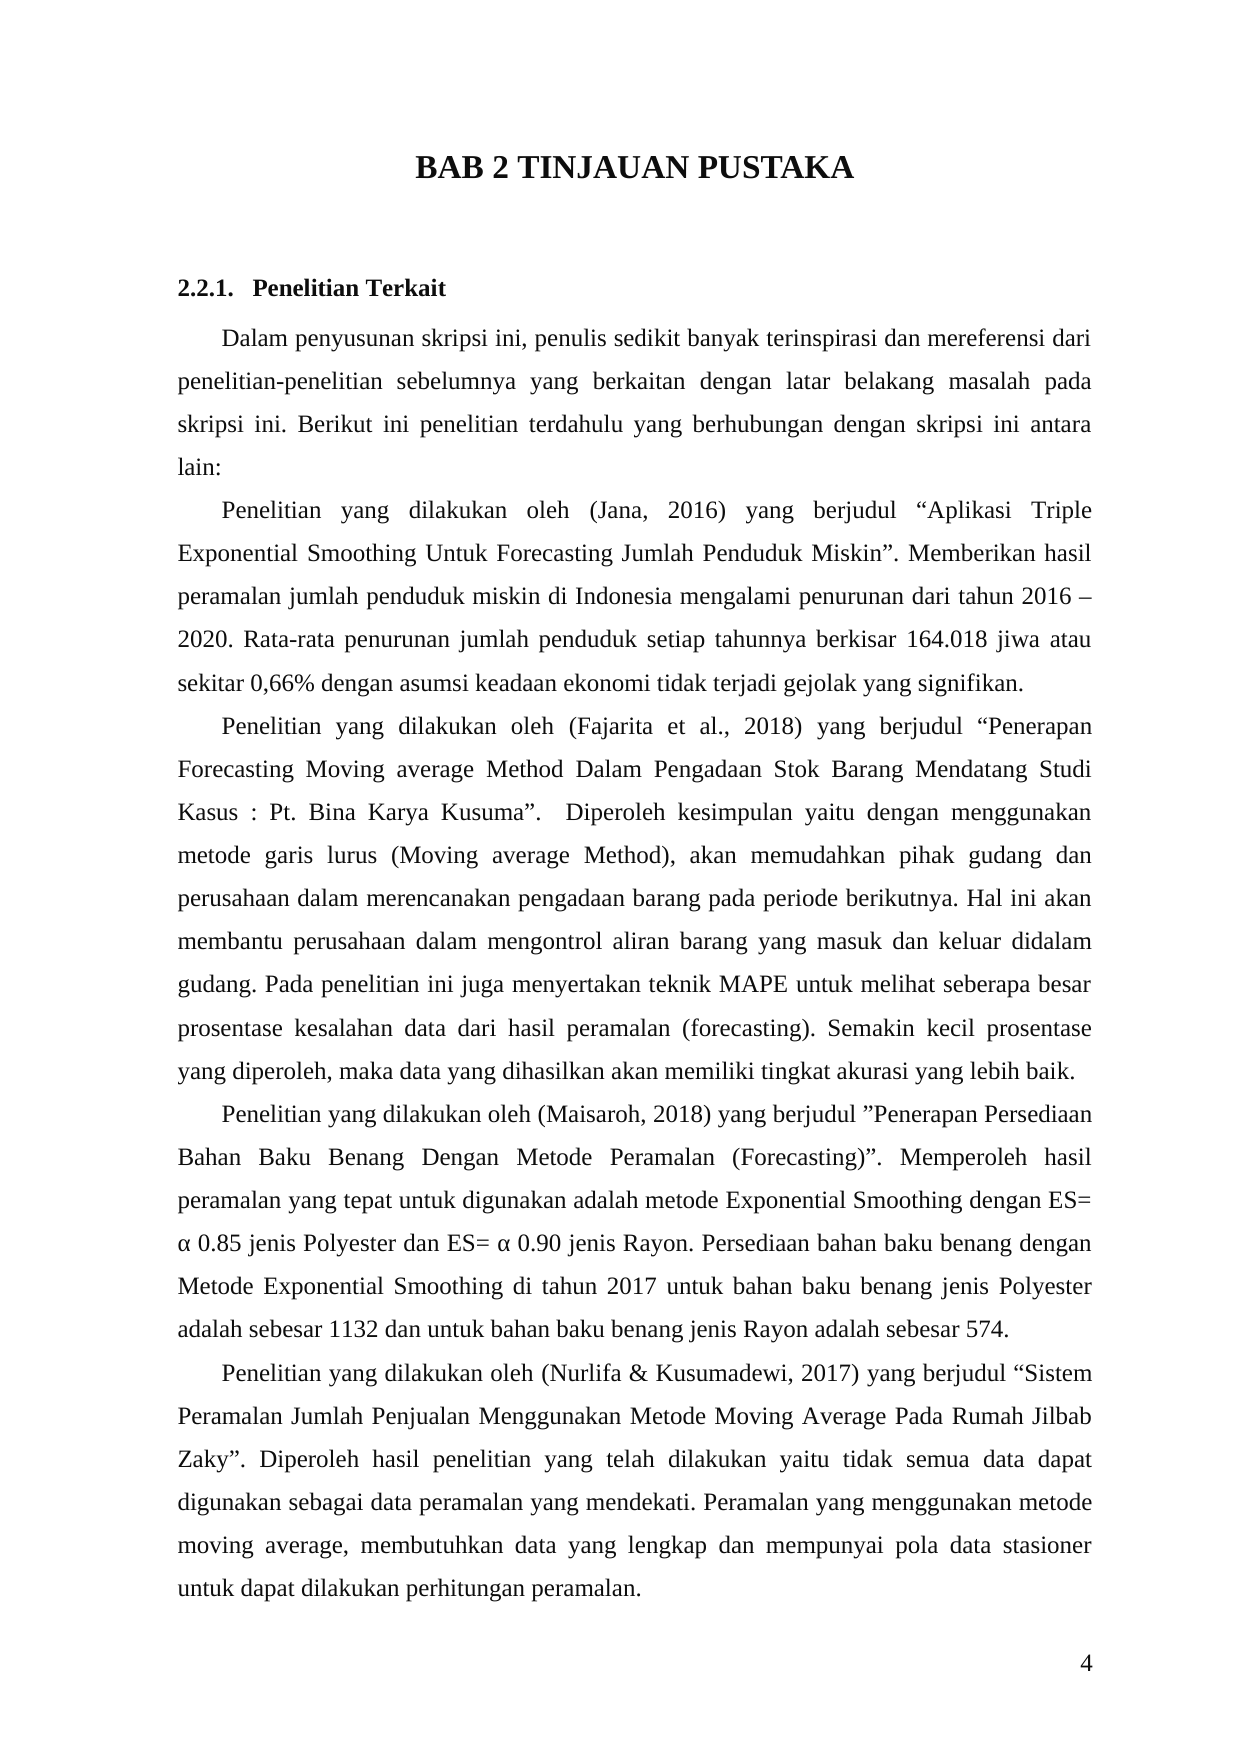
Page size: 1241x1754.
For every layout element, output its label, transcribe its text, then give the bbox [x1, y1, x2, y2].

text Penelitian yang dilakukan oleh (Maisaroh, 2018) yang berjudul ”Penerapan Persediaan Bahan Baku Benang Dengan Metode Peramalan (Forecasting)”. Memperoleh hasil peramalan yang tepat untuk digunakan adalah metode Exponential Smoothing dengan ES= α 0.85 jenis Polyester dan ES= α 0.90 jenis Rayon. Persediaan bahan baku benang dengan Metode Exponential Smoothing di tahun 2017 untuk bahan baku benang jenis Polyester adalah sebesar 1132 dan untuk bahan baku benang jenis Rayon adalah sebesar 574. [177, 1099, 1092, 1343]
text Penelitian yang dilakukan oleh (Nurlifa & Kusumadewi, 2017) yang berjudul “Sistem Peramalan Jumlah Penjualan Menggunakan Metode Moving Average Pada Rumah Jilbab Zaky”. Diperoleh hasil penelitian yang telah dilakukan yaitu tidak semua data dapat digunakan sebagai data peramalan yang mendekati. Peramalan yang menggunakan metode moving average, membutuhkan data yang lengkap dan mempunyai pola data stasioner untuk dapat dilakukan perhitungan peramalan. [177, 1358, 1092, 1602]
subtitle Penelitian Terkait [177, 273, 1092, 302]
text Penelitian yang dilakukan oleh (Jana, 2016) yang berjudul “Aplikasi Triple Exponential Smoothing Untuk Forecasting Jumlah Penduduk Miskin”. Memberikan hasil peramalan jumlah penduduk miskin di Indonesia mengalami penurunan dari tahun 2016 – 2020. Rata-rata penurunan jumlah penduduk setiap tahunnya berkisar 164.018 jiwa atau sekitar 0,66% dengan asumsi keadaan ekonomi tidak terjadi gejolak yang signifikan. [177, 495, 1092, 696]
text Penelitian yang dilakukan oleh (Fajarita et al., 2018) yang berjudul “Penerapan Forecasting Moving average Method Dalam Pengadaan Stok Barang Mendatang Studi Kasus : Pt. Bina Karya Kusuma”. Diperoleh kesimpulan yaitu dengan menggunakan metode garis lurus (Moving average Method), akan memudahkan pihak gudang dan perusahaan dalam merencanakan pengadaan barang pada periode berikutnya. Hal ini akan membantu perusahaan dalam mengontrol aliran barang yang masuk dan keluar didalam gudang. Pada penelitian ini juga menyertakan teknik MAPE untuk melihat seberapa besar prosentase kesalahan data dari hasil peramalan (forecasting). Semakin kecil prosentase yang diperoleh, maka data yang dihasilkan akan memiliki tingkat akurasi yang lebih baik. [177, 711, 1092, 1084]
subtitle TINJAUAN PUSTAKA [177, 148, 1092, 186]
text Dalam penyusunan skripsi ini, penulis sedikit banyak terinspirasi dan mereferensi dari penelitian-penelitian sebelumnya yang berkaitan dengan latar belakang masalah pada skripsi ini. Berikut ini penelitian terdahulu yang berhubungan dengan skripsi ini antara lain: [177, 323, 1092, 481]
